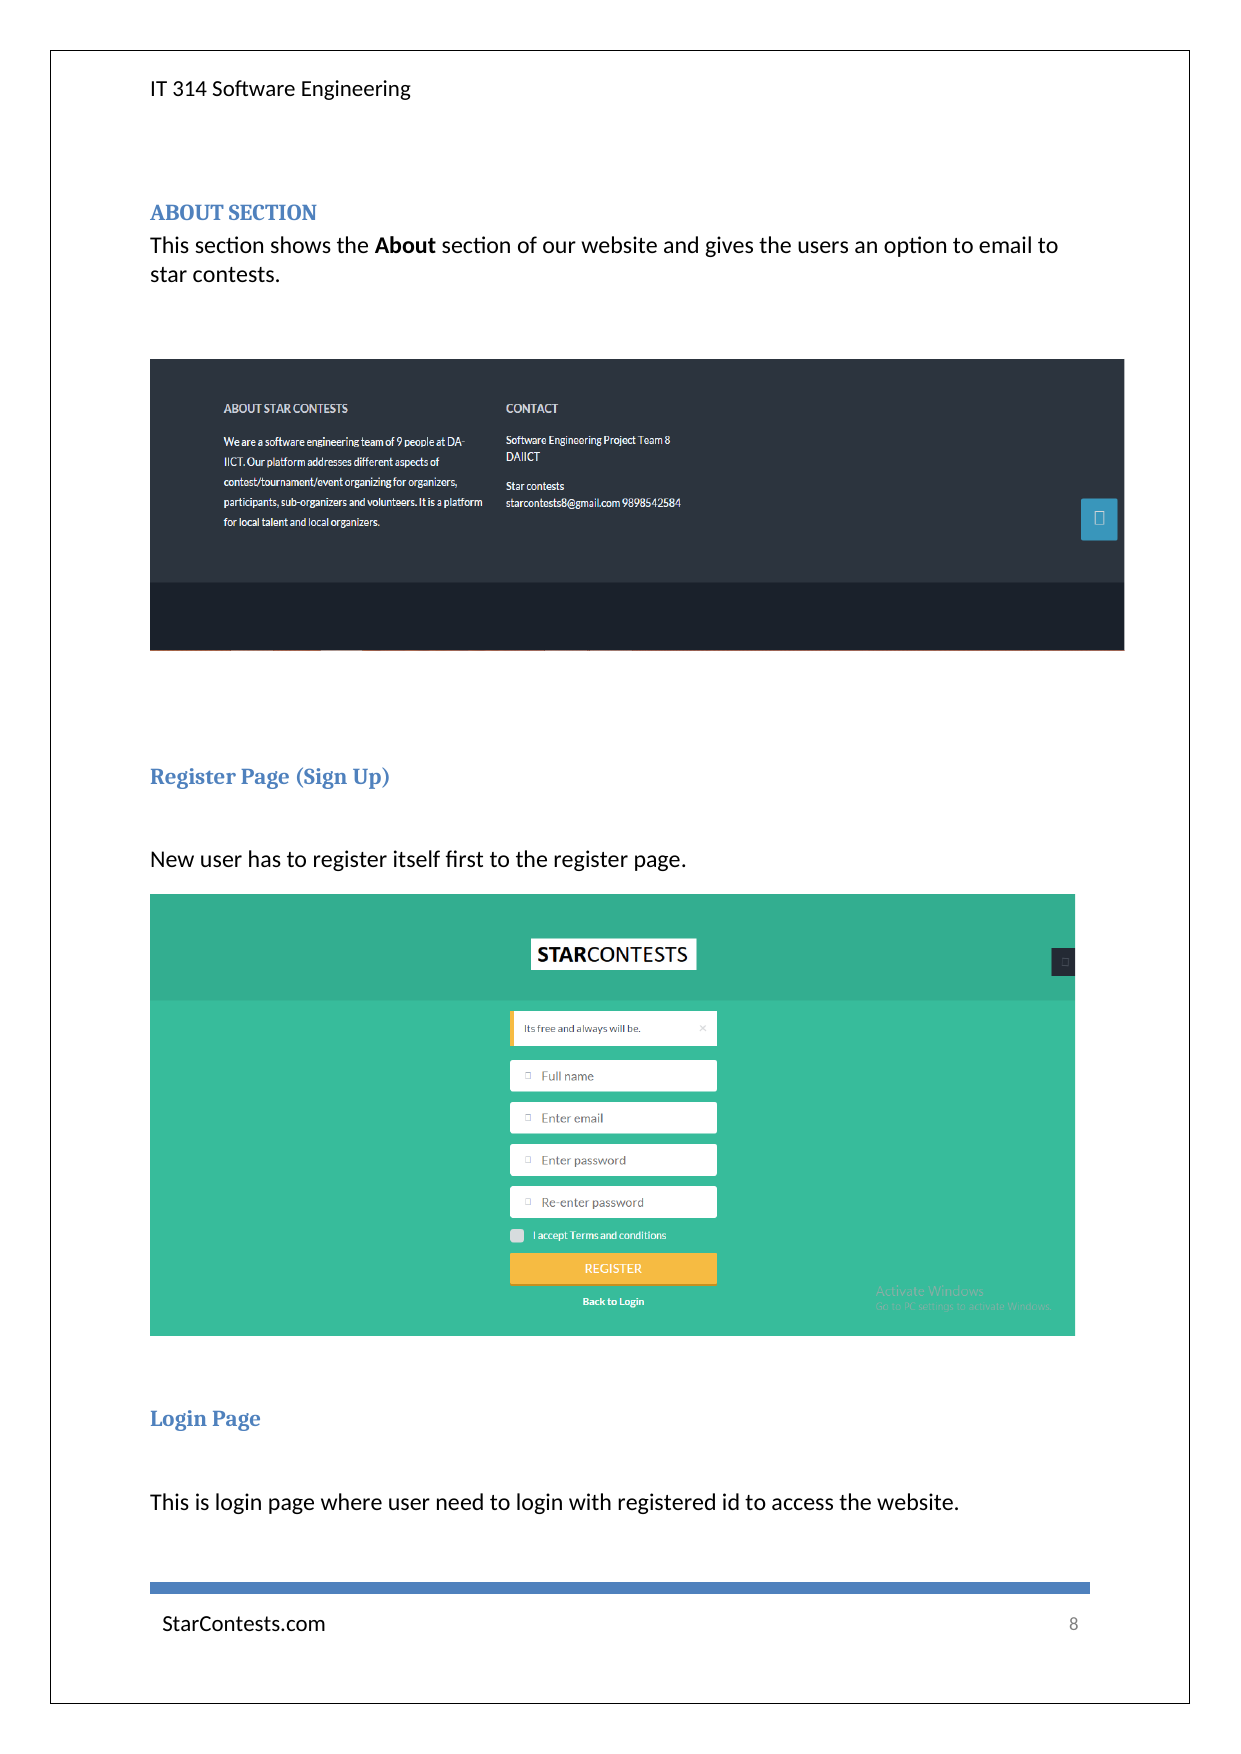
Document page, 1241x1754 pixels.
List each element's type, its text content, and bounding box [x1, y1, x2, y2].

subtitle Login Page [150, 1406, 1090, 1433]
picture [150, 894, 1075, 1336]
text This is login page where user need to login with registered id to access the website. [150, 1487, 1090, 1516]
subtitle Register Page (Sign Up) [150, 764, 1090, 790]
subtitle ABOUT SECTION [150, 199, 1090, 226]
text This section shows the About section of our website and gives the users an option to email to star contests. [150, 230, 1090, 288]
picture [150, 358, 1125, 744]
text New user has to register itself first to the register page. [150, 844, 1090, 873]
